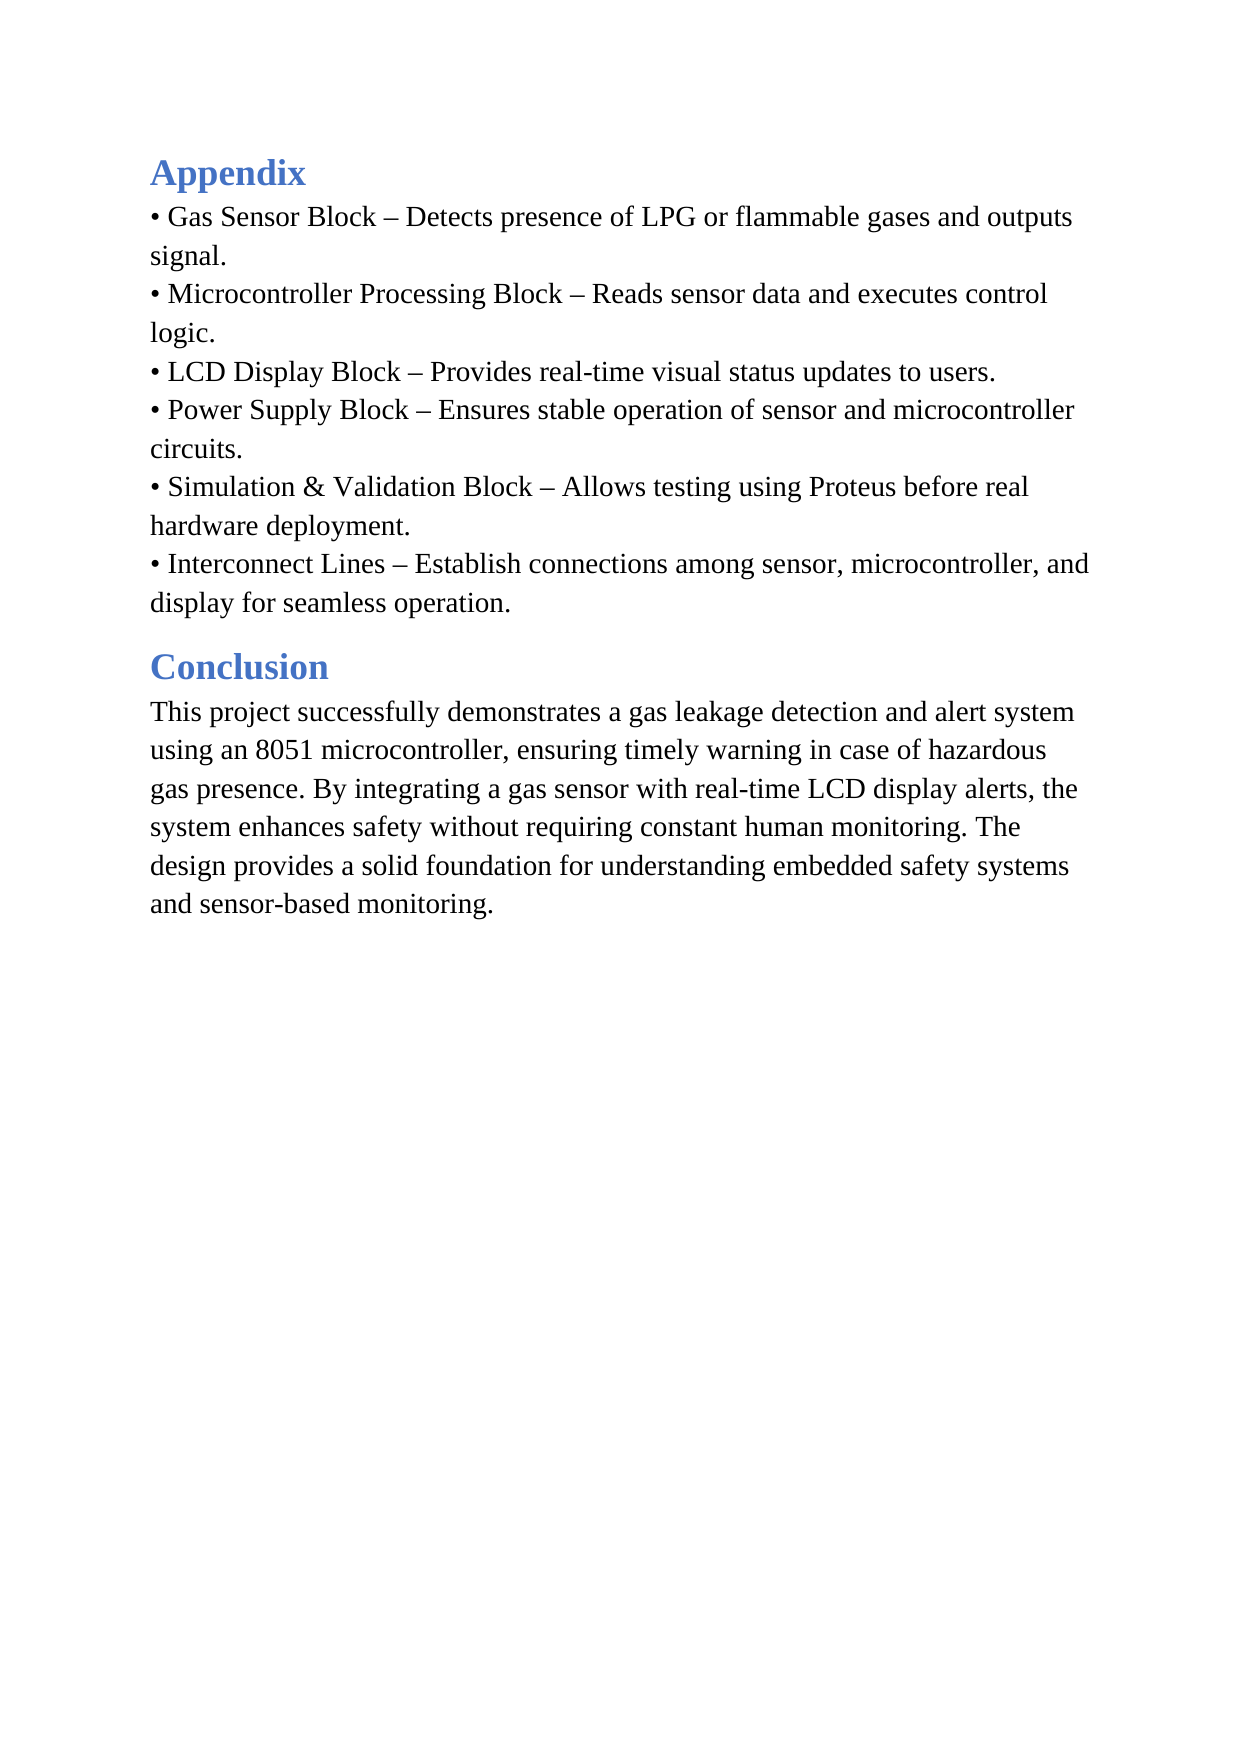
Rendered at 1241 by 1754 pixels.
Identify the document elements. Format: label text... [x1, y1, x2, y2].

text • Gas Sensor Block – Detects presence of LPG or flammable gases and outputs signal. • Microcontroller Processing Block – Reads sensor data and executes control logic. • LCD Display Block – Provides real-time visual status updates to users. • Power Supply Block – Ensures stable operation of sensor and microcontroller circuits. • Simulation & Validation Block – Allows testing using Proteus before real hardware deployment. • Interconnect Lines – Establish connections among sensor, microcontroller, and display for seamless operation. [150, 199, 1090, 618]
subtitle Conclusion [149, 644, 1090, 687]
text This project successfully demonstrates a gas leakage detection and alert system using an 8051 microcontroller, ensuring timely warning in case of hazardous gas presence. By integrating a gas sensor with real-time LCD display alerts, the system enhances safety without requiring constant human monitoring. The design provides a solid foundation for understanding embedded safety systems and sensor-based monitoring. [150, 694, 1090, 920]
subtitle Appendix [149, 150, 1090, 193]
